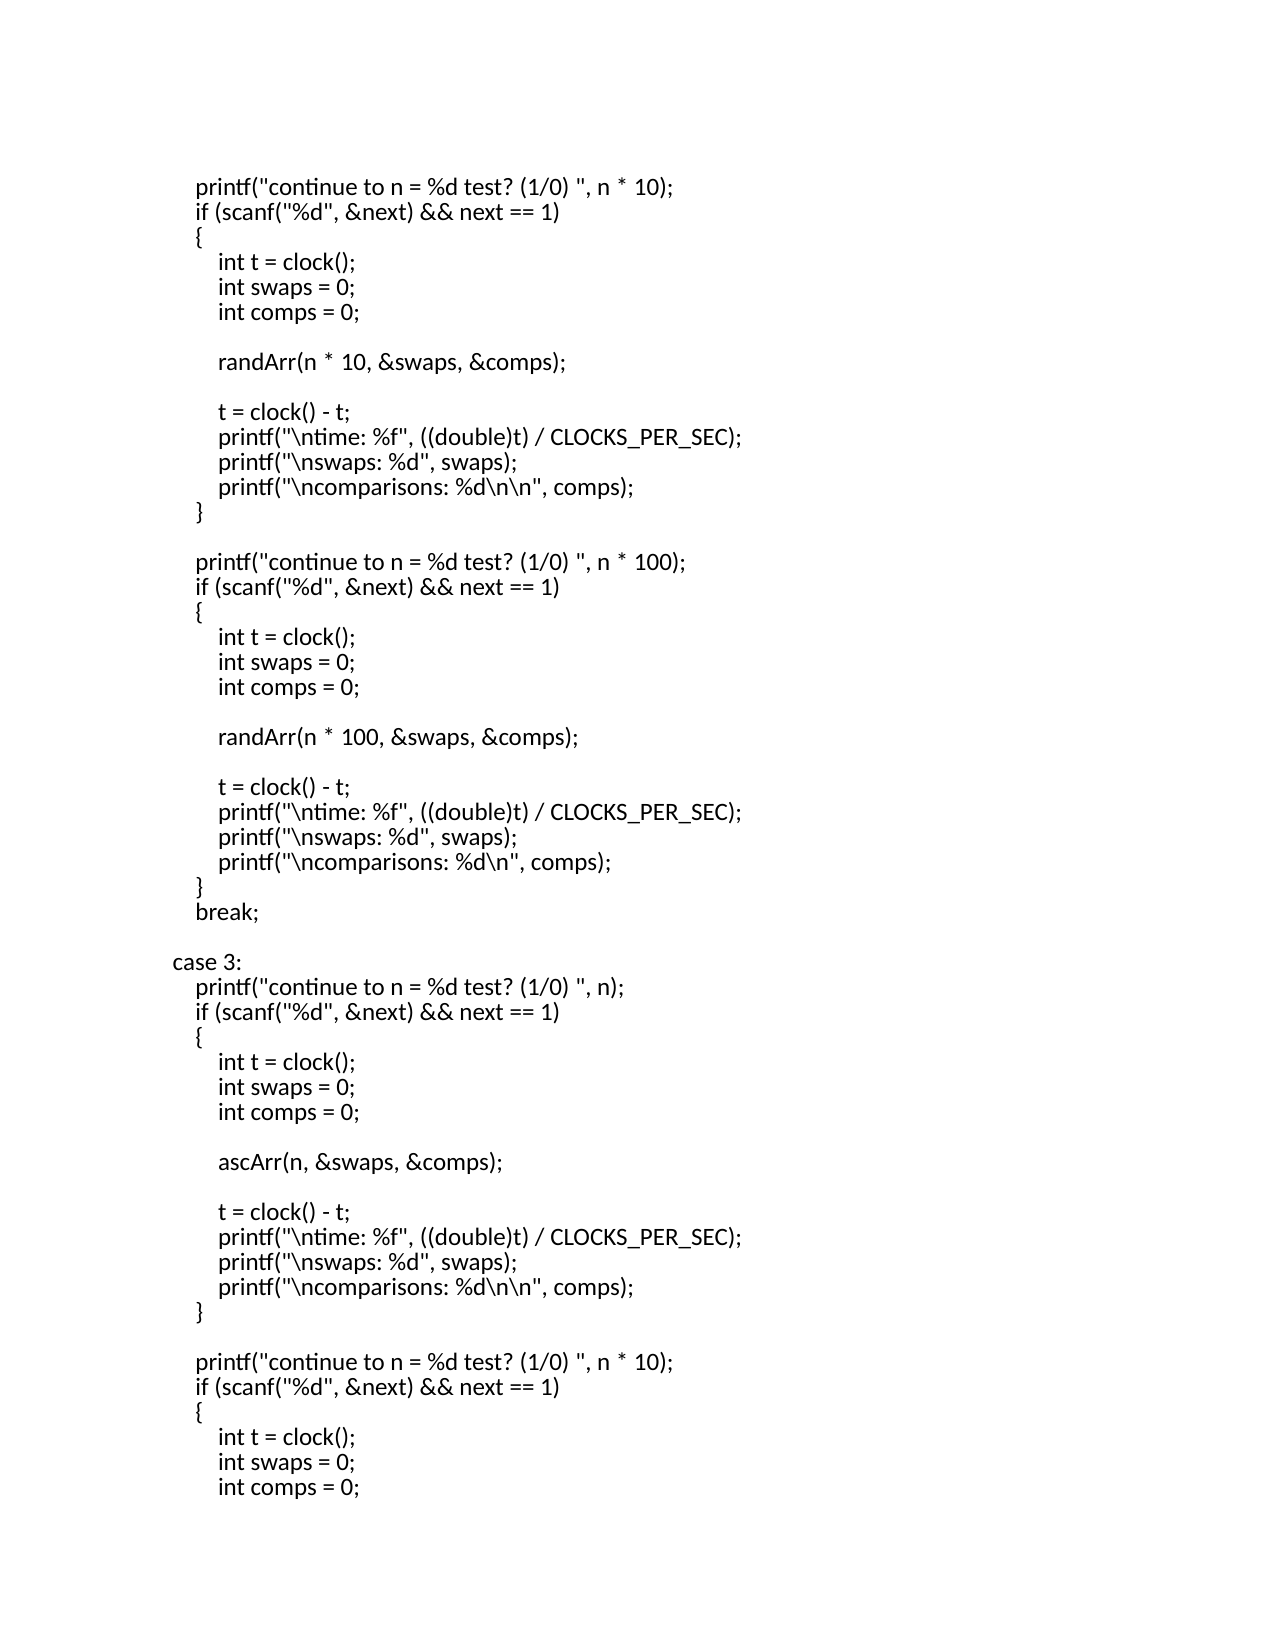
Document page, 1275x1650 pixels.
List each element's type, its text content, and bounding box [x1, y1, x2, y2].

text randArr(n * 10, &swaps, &comps); [150, 350, 1125, 375]
text printf("\ncomparisons: %d\n", comps); [150, 850, 1125, 875]
text int comps = 0; [150, 1475, 1125, 1500]
text printf("continue to n = %d test? (1/0) ", n); [150, 975, 1125, 1000]
text ascArr(n, &swaps, &comps); [150, 1150, 1125, 1175]
text printf("\nswaps: %d", swaps); [150, 1250, 1125, 1275]
text } [150, 875, 1125, 900]
text } [150, 1300, 1125, 1325]
text int t = clock(); [150, 1050, 1125, 1075]
text printf("continue to n = %d test? (1/0) ", n * 100); [150, 550, 1125, 575]
text case 3: [150, 950, 1125, 975]
text t = clock() - t; [150, 400, 1125, 425]
text { [150, 600, 1125, 625]
text int comps = 0; [150, 300, 1125, 325]
text int t = clock(); [150, 250, 1125, 275]
text int swaps = 0; [150, 650, 1125, 675]
text printf("\ncomparisons: %d\n\n", comps); [150, 1275, 1125, 1300]
text { [150, 225, 1125, 250]
text break; [150, 900, 1125, 925]
text { [150, 1025, 1125, 1050]
text { [150, 1400, 1125, 1425]
text if (scanf("%d", &next) && next == 1) [150, 575, 1125, 600]
text if (scanf("%d", &next) && next == 1) [150, 1375, 1125, 1400]
text } [150, 500, 1125, 525]
text int swaps = 0; [150, 275, 1125, 300]
text printf("\ntime: %f", ((double)t) / CLOCKS_PER_SEC); [150, 425, 1125, 450]
text if (scanf("%d", &next) && next == 1) [150, 1000, 1125, 1025]
text printf("\ntime: %f", ((double)t) / CLOCKS_PER_SEC); [150, 800, 1125, 825]
text printf("\ntime: %f", ((double)t) / CLOCKS_PER_SEC); [150, 1225, 1125, 1250]
text t = clock() - t; [150, 775, 1125, 800]
text if (scanf("%d", &next) && next == 1) [150, 200, 1125, 225]
text printf("\nswaps: %d", swaps); [150, 825, 1125, 850]
text randArr(n * 100, &swaps, &comps); [150, 725, 1125, 750]
text printf("continue to n = %d test? (1/0) ", n * 10); [150, 175, 1125, 200]
text int comps = 0; [150, 675, 1125, 700]
text int t = clock(); [150, 1425, 1125, 1450]
text int swaps = 0; [150, 1450, 1125, 1475]
text printf("\nswaps: %d", swaps); [150, 450, 1125, 475]
text int comps = 0; [150, 1100, 1125, 1125]
text printf("continue to n = %d test? (1/0) ", n * 10); [150, 1350, 1125, 1375]
text int t = clock(); [150, 625, 1125, 650]
text int swaps = 0; [150, 1075, 1125, 1100]
text printf("\ncomparisons: %d\n\n", comps); [150, 475, 1125, 500]
text t = clock() - t; [150, 1200, 1125, 1225]
